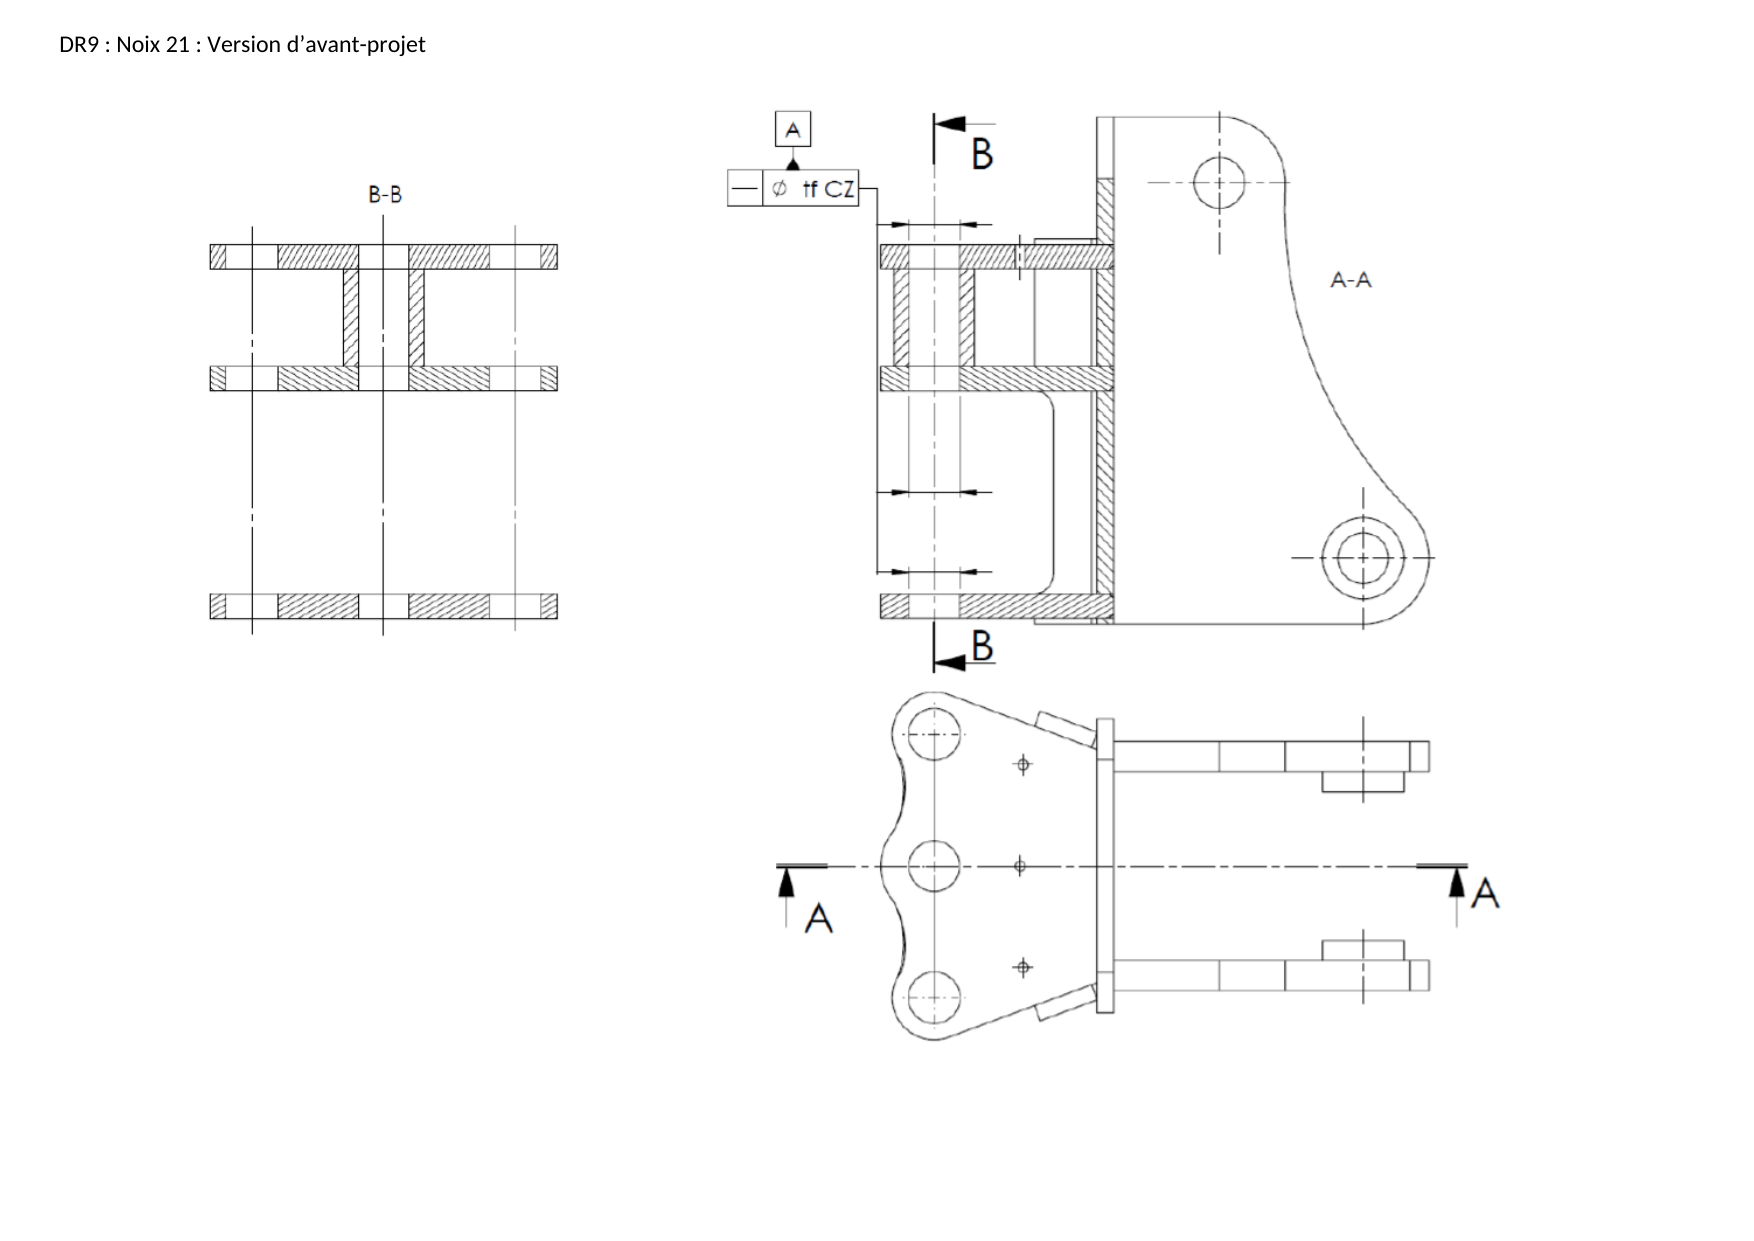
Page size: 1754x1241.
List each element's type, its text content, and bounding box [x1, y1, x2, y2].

text DR9 : Noix 21 : Version d’avant-projet [59, 29, 1724, 59]
picture [44, 77, 1694, 1061]
